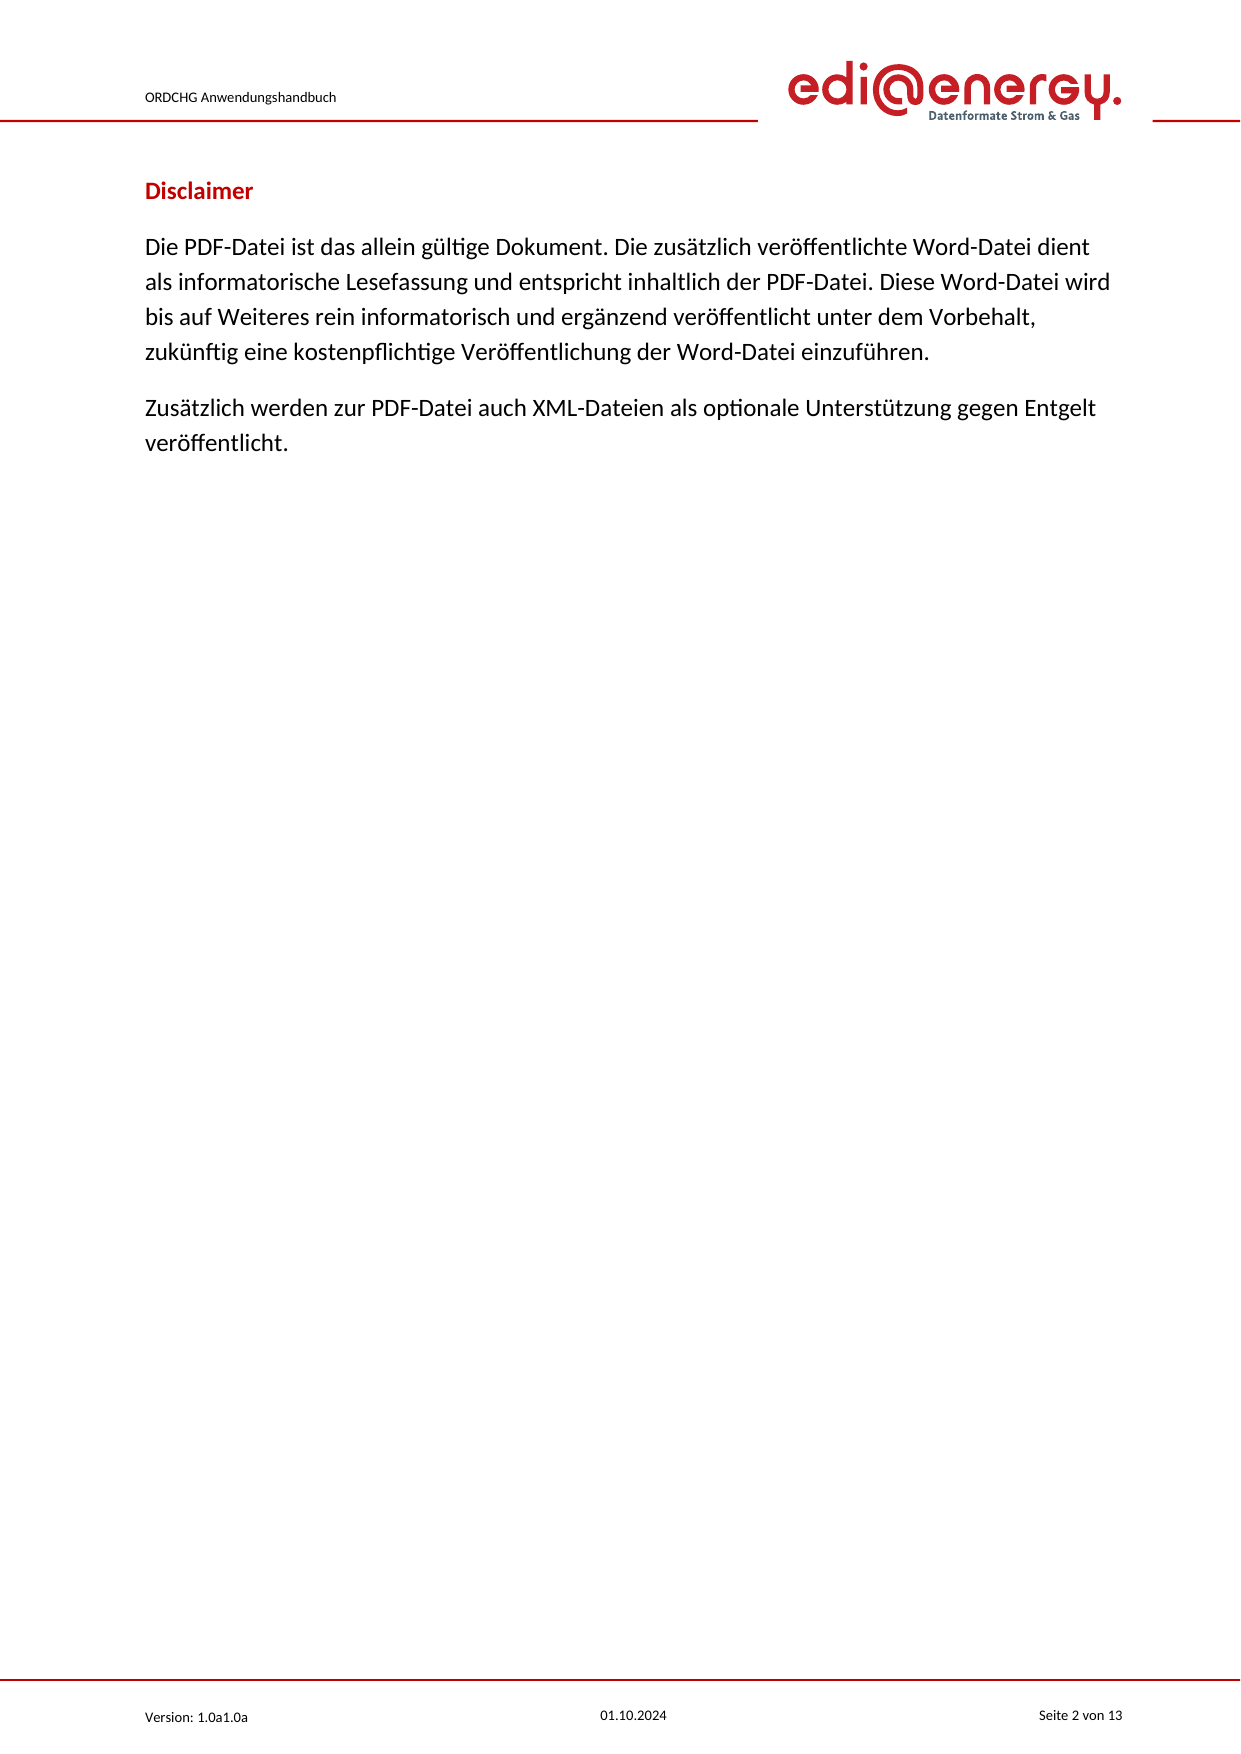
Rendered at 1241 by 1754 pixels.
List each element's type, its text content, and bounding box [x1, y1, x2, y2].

text Zusätzlich werden zur PDF-Datei auch XML-Dateien als optionale Unterstützung gegen Entgelt veröffentlicht. [145, 392, 1122, 457]
text Disclaimer [145, 173, 1122, 206]
text Die PDF-Datei ist das allein gültige Dokument. Die zusätzlich veröffentlichte Word-Datei dient als informatorische Lesefassung und entspricht inhaltlich der PDF-Datei. Diese Word-Datei wird bis auf Weiteres rein informatorisch und ergänzend veröffentlicht unter dem Vorbehalt, zukünftig eine kostenpflichtige Veröffentlichung der Word-Datei einzuführen. [145, 231, 1122, 367]
